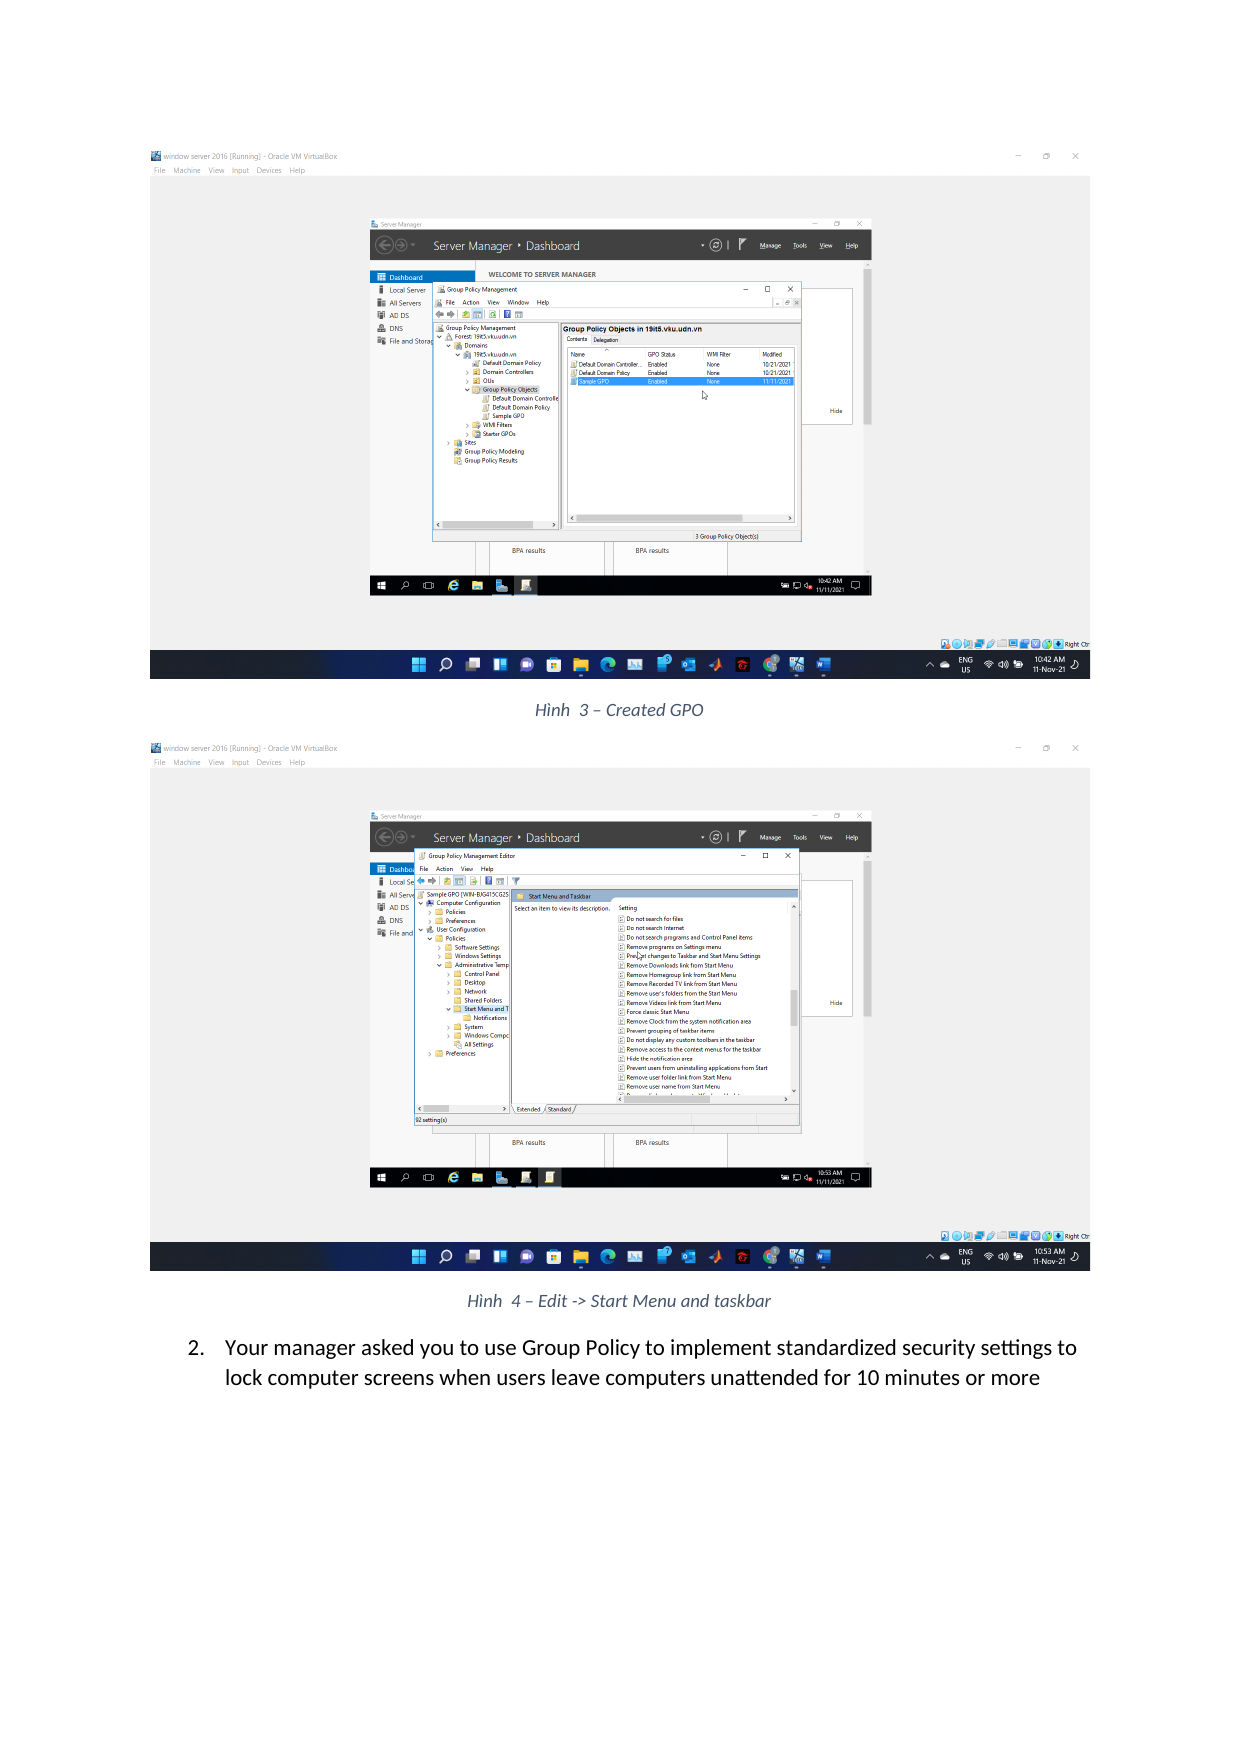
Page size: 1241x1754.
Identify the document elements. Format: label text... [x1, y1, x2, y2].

text Hình 4 – Edit -> Start Menu and taskbar [150, 1289, 1090, 1312]
list Your manager asked you to use Group Policy to implement standardized security settings to lock computer screens when users leave computers unattended for 10 minutes or more [187, 1333, 1090, 1391]
text Hình 3 – Created GPO [150, 698, 1090, 721]
picture [150, 741, 1091, 1271]
picture [150, 150, 1091, 679]
